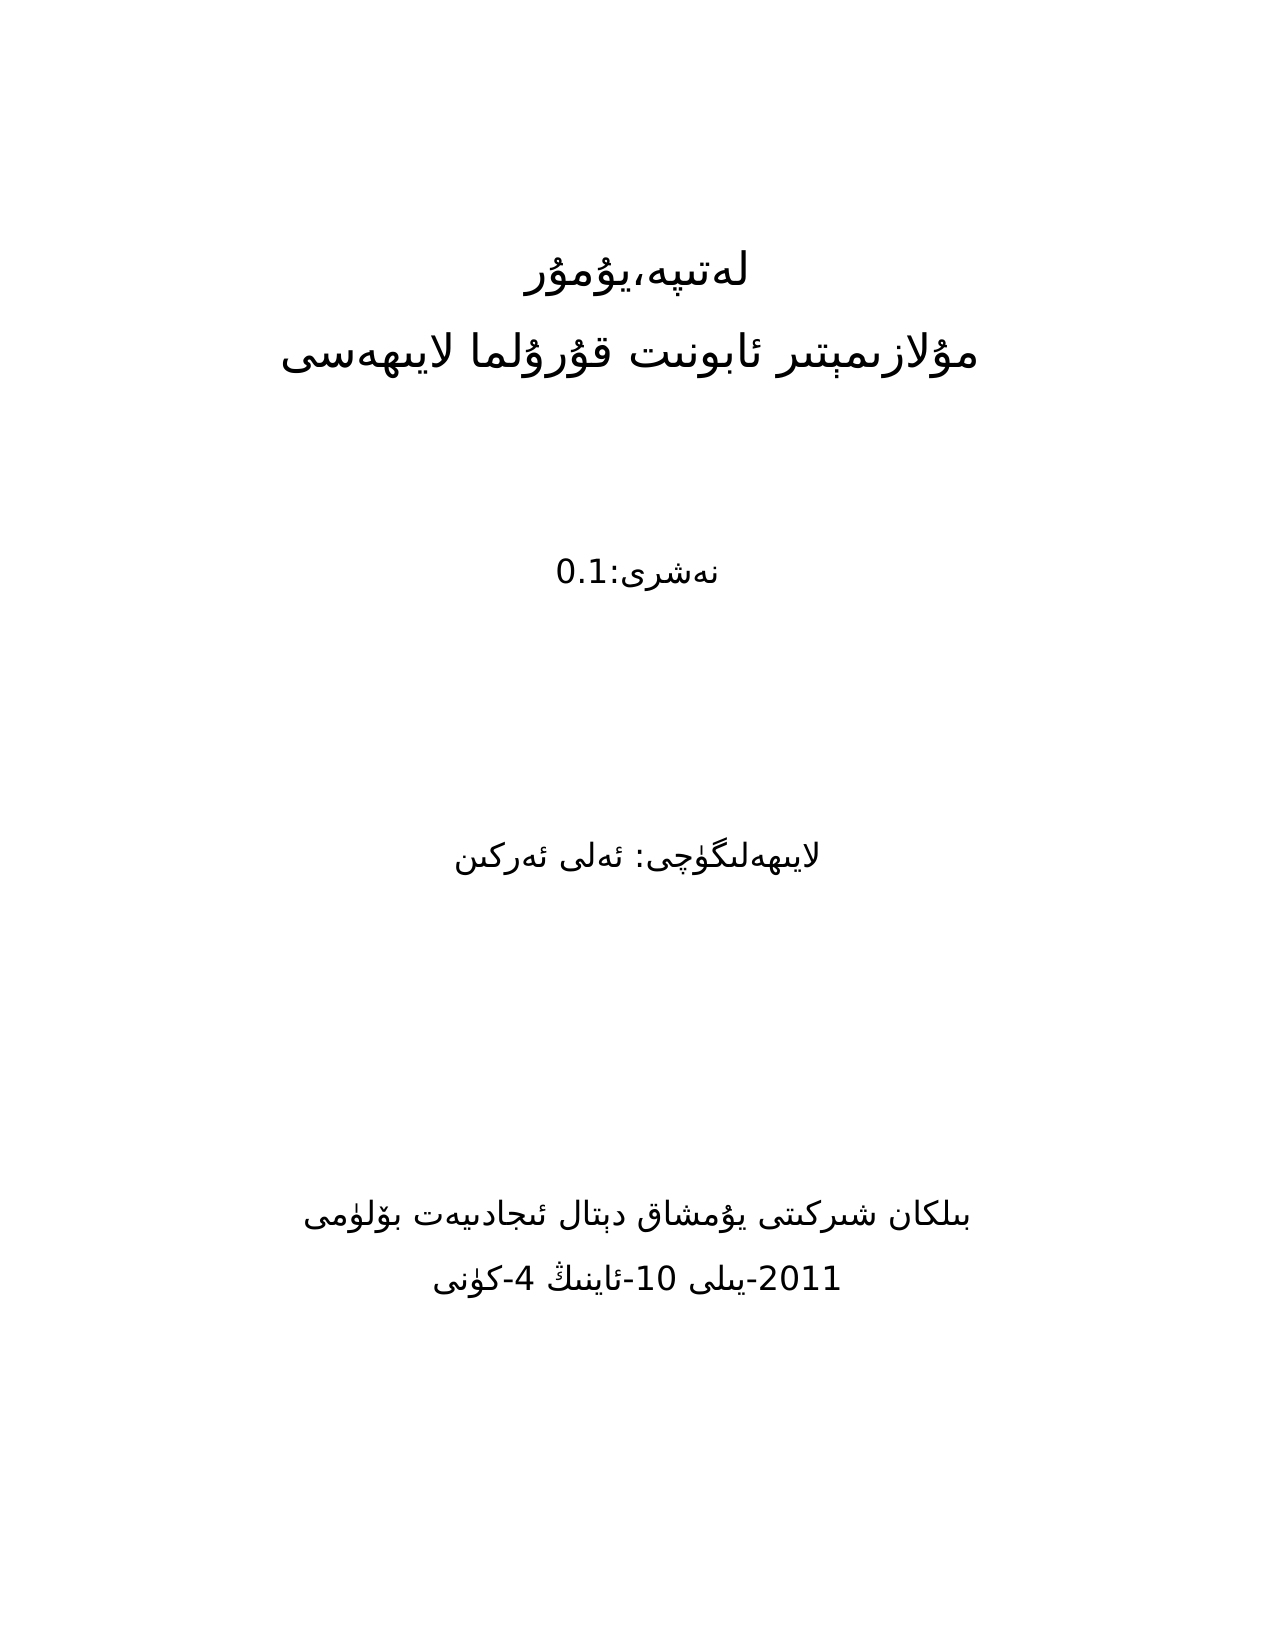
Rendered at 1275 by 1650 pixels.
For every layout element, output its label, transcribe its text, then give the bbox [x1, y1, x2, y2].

text لايىھەلىگۈچى: ئەلى ئەركىن [187, 837, 1087, 876]
text بىلكان شىركىتى يۇمشاق دېتال ئىجادىيەت بۆلۈمى [187, 1194, 1087, 1233]
text لەتىپە،يۇمۇر [187, 242, 1087, 296]
text مۇلازىمېتىر ئابونىت قۇرۇلما لايىھەسى [187, 324, 1087, 378]
text 2011-يىلى 10-ئاينىڭ 4-كۈنى [187, 1259, 1087, 1298]
text نەشرى:0.1 [187, 552, 1087, 591]
